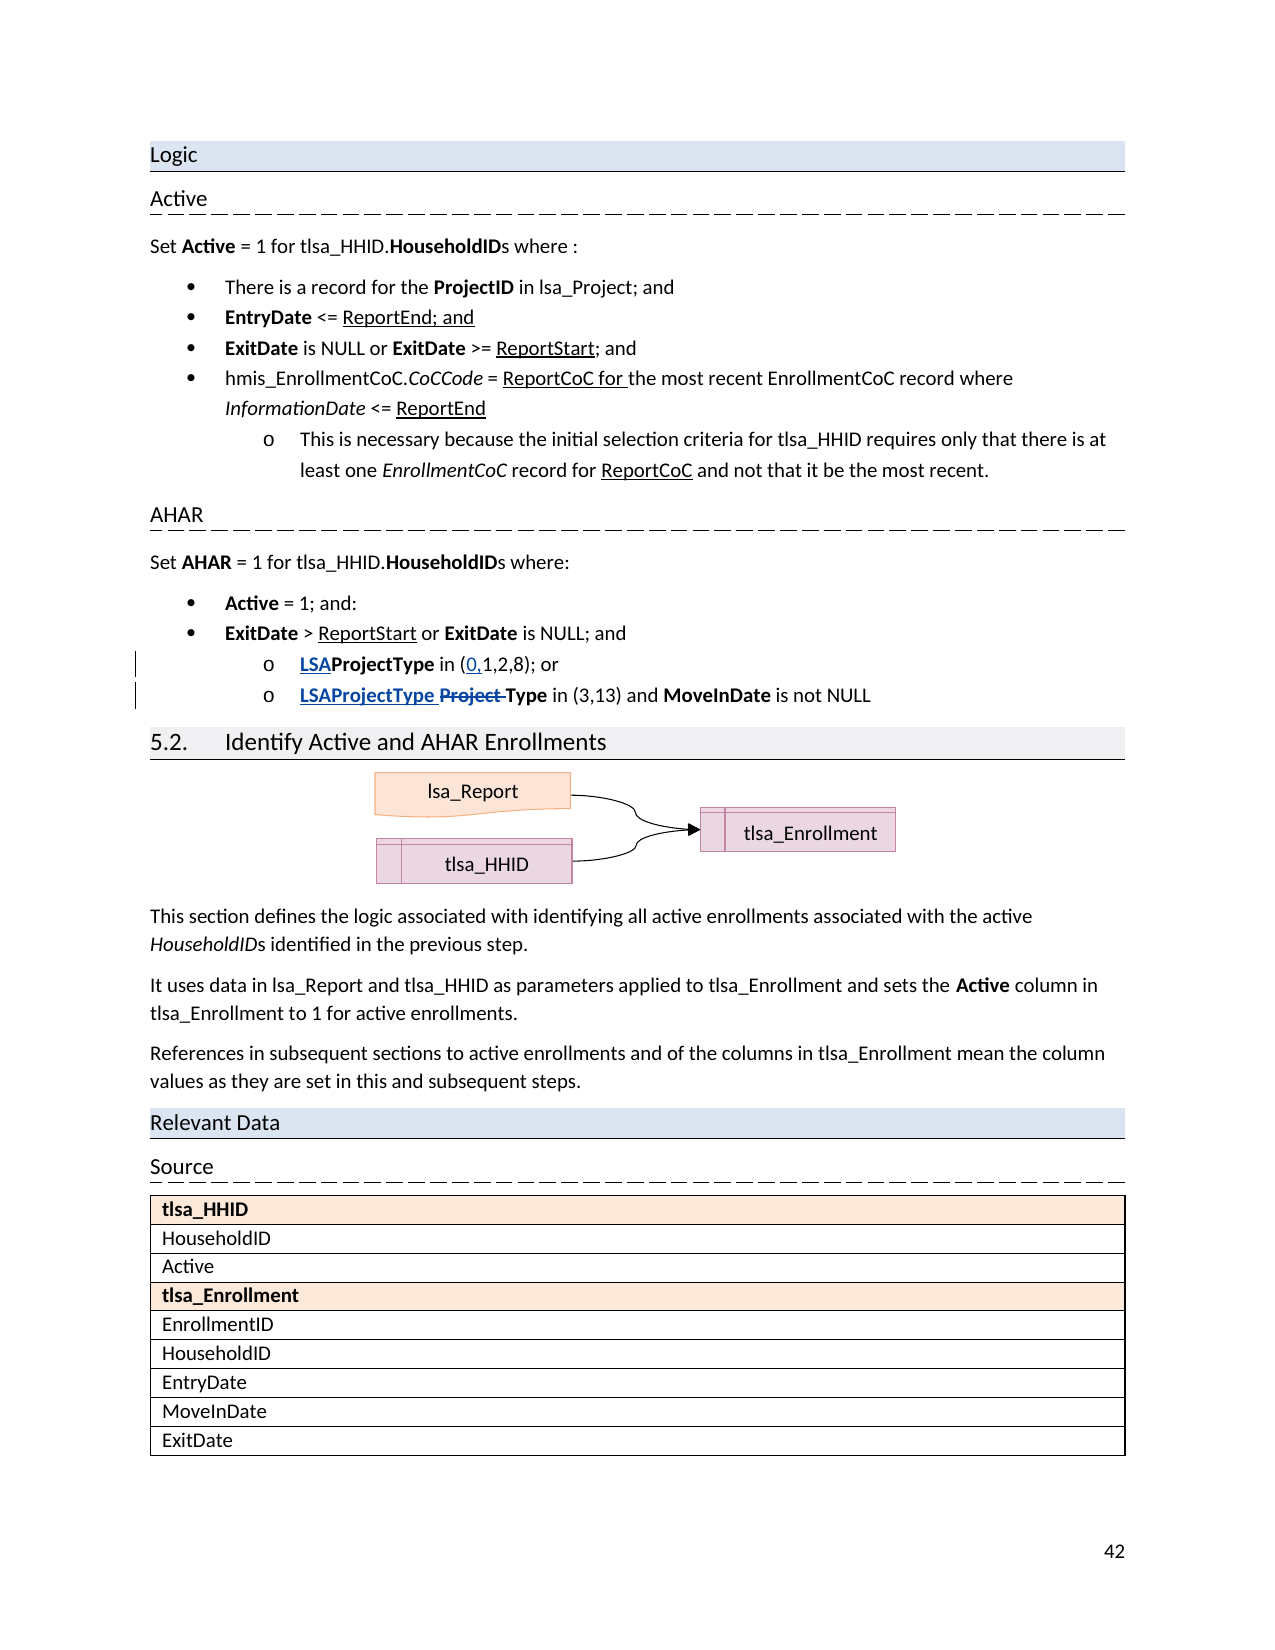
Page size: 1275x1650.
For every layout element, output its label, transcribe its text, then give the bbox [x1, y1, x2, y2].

list This is necessary because the initial selection criteria for tlsa_HHID requires only that there is at least one EnrollmentCoC record for ReportCoC and not that it be the most recent. [262, 426, 1125, 483]
subtitle Logic [150, 141, 1125, 171]
list Active = 1; and: [187, 590, 1125, 615]
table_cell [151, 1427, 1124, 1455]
subtitle Relevant Data [150, 1108, 1125, 1138]
list ExitDate is NULL or ExitDate >= ReportStart; and [187, 335, 1125, 360]
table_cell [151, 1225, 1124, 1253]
list EntryDate <= ReportEnd; and [187, 304, 1125, 330]
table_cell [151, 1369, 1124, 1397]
list ProjectType in (1,2,8); or [262, 651, 1125, 677]
list ExitDate > ReportStart or ExitDate is NULL; and [187, 620, 1125, 646]
text This section defines the logic associated with identifying all active enrollments associated with the active HouseholdIDs identified in the previous step. [150, 903, 1125, 957]
subtitle Identify Active and AHAR Enrollments [150, 727, 1125, 759]
subtitle AHAR [150, 500, 1125, 531]
text Set AHAR = 1 for tlsa_HHID.HouseholdIDs where: [150, 549, 1125, 575]
subtitle Source [150, 1152, 1125, 1183]
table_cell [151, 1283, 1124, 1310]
list hmis_EnrollmentCoC.CoCCode = ReportCoC for the most recent EnrollmentCoC record where InformationDate <= ReportEnd [187, 365, 1125, 421]
list There is a record for the ProjectID in lsa_Project; and [187, 274, 1125, 299]
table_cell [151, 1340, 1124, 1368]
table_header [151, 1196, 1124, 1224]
text References in subsequent sections to active enrollments and of the columns in tlsa_Enrollment mean the column values as they are set in this and subsequent steps. [150, 1040, 1125, 1093]
list Type in (3,13) and MoveInDate is not NULL [262, 682, 1125, 709]
text Set Active = 1 for tlsa_HHID.HouseholdIDs where : [150, 233, 1125, 259]
text It uses data in lsa_Report and tlsa_HHID as parameters applied to tlsa_Enrollment and sets the Active column in tlsa_Enrollment to 1 for active enrollments. [150, 972, 1125, 1025]
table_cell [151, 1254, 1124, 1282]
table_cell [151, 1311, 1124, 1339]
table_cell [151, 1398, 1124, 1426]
subtitle Active [150, 184, 1125, 215]
